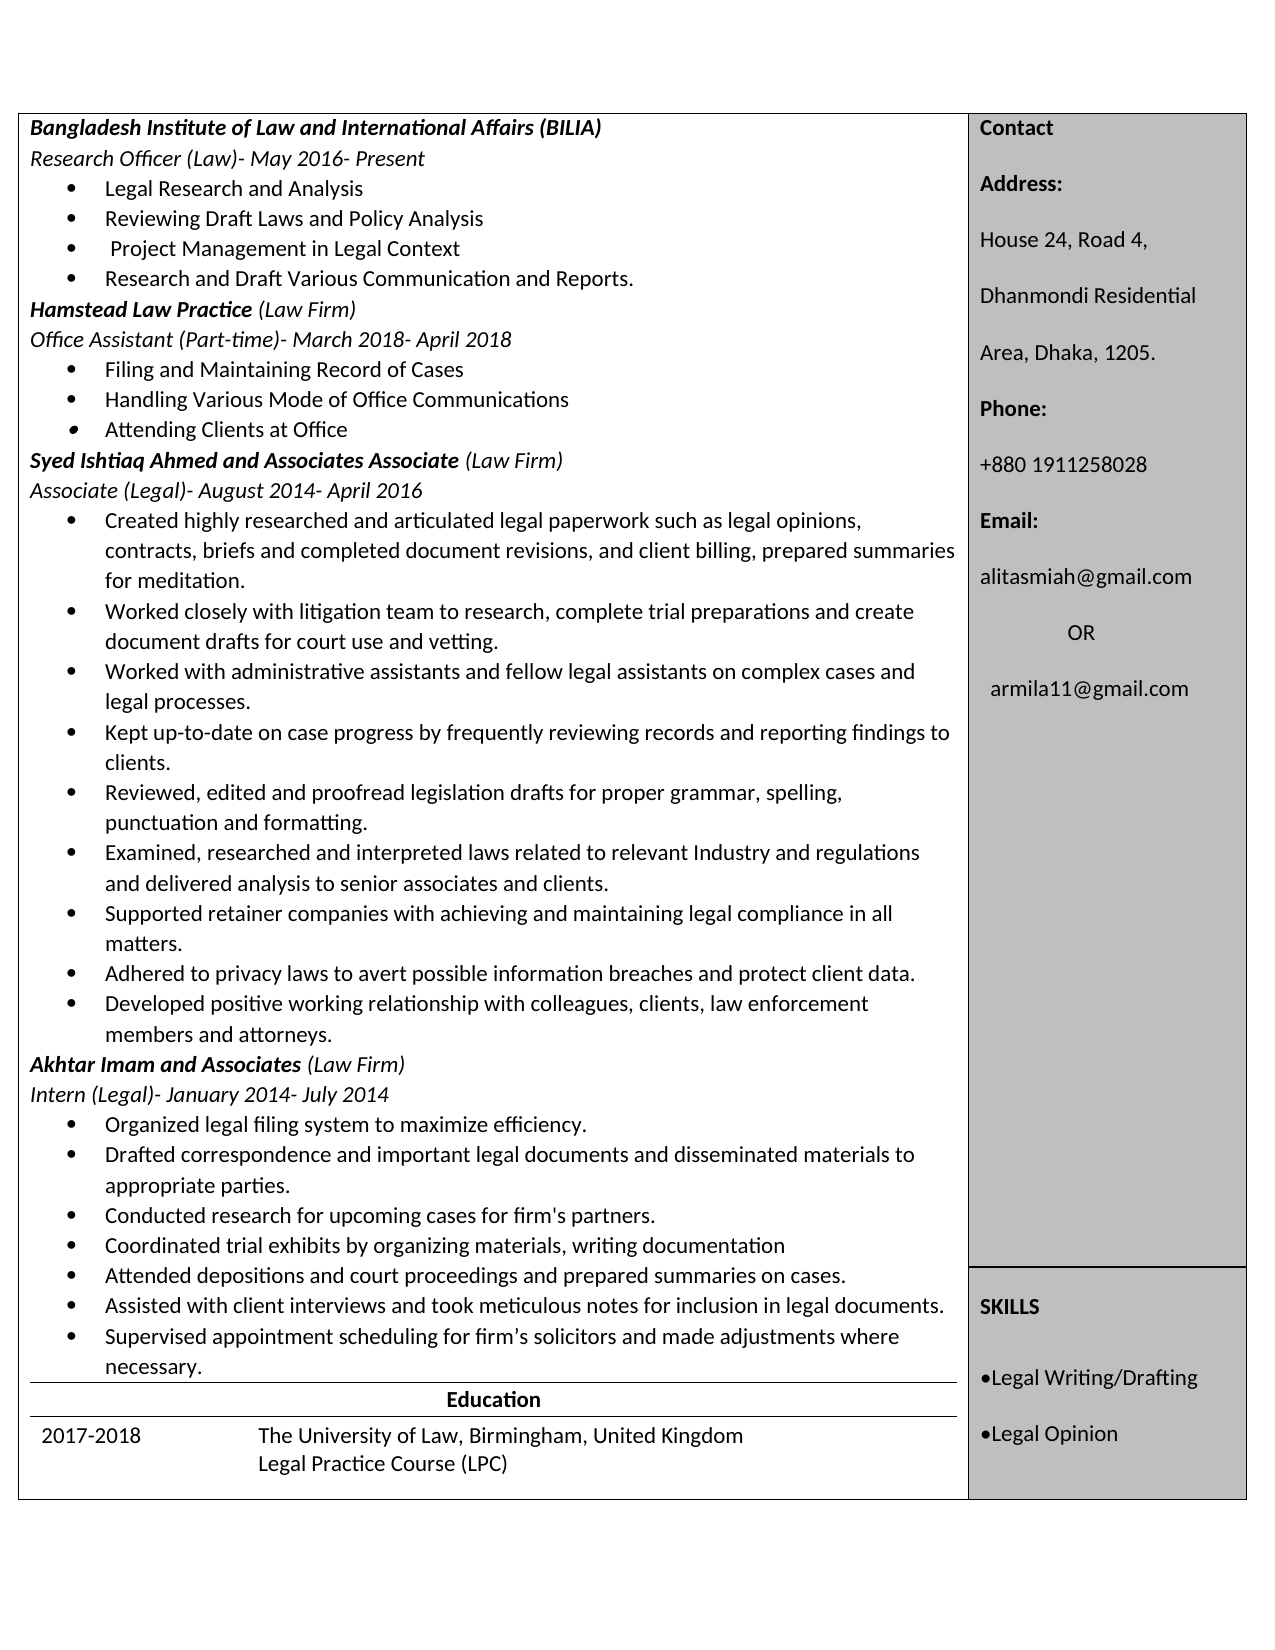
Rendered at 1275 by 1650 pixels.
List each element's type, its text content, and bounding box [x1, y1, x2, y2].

table_cell Contact Address: House 24, Road 4, Dhanmondi Residential Area, Dhaka, 1205. Phone: +880 1911258028 Email: alitasmiah@gmail.com OR armila11@gmail.com [969, 114, 1246, 1266]
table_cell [969, 1347, 1246, 1499]
table_cell SKILLS [969, 1268, 1246, 1347]
table_cell Bangladesh Institute of Law and International Affairs (BILIA) Research Officer (Law)- May 2016- Present Legal Research and Analysis Reviewing Draft Laws and Policy Analysis Project Management in Legal Context Research and Draft Various Communication and Reports. Hamstead Law Practice (Law Firm) Office Assistant (Part-time)- March 2018- April 2018 Filing and Maintaining Record of Cases Handling Various Mode of Office Communications Attending Clients at Office Syed Ishtiaq Ahmed and Associates Associate (Law Firm) Associate (Legal)- August 2014- April 2016 Created highly researched and articulated legal paperwork such as legal opinions, contracts, briefs and completed document revisions, and client billing, prepared summaries for meditation. Worked closely with litigation team to research, complete trial preparations and create document drafts for court use and vetting. Worked with administrative assistants and fellow legal assistants on complex cases and legal processes. Kept up-to-date on case progress by frequently reviewing records and reporting findings to clients. Reviewed, edited and proofread legislation drafts for proper grammar, spelling, punctuation and formatting. Examined, researched and interpreted laws related to relevant Industry and regulations and delivered analysis to senior associates and clients. Supported retainer companies with achieving and maintaining legal compliance in all matters. Adhered to privacy laws to avert possible information breaches and protect client data. Developed positive working relationship with colleagues, clients, law enforcement members and attorneys. Akhtar Imam and Associates (Law Firm) Intern (Legal)- January 2014- July 2014 Organized legal filing system to maximize efficiency. Drafted correspondence and important legal documents and disseminated materials to appropriate parties. Conducted research for upcoming cases for firm's partners. Coordinated trial exhibits by organizing materials, writing documentation Attended depositions and court proceedings and prepared summaries on cases. Assisted with client interviews and took meticulous notes for inclusion in legal documents. Supervised appointment scheduling for firm’s solicitors and made adjustments where necessary. Education Other Experience(s) Article 19, Bangladesh (2019): Consultant engaged in Research, write, develop and edit communication and advocacy briefs, event reports. ACNielsen Bangladesh Limited (2008, part-time and 2009, full-time): Initially translation, transcription of market-based research work. Thereafter, work involved infographics, research summaries, research, write and develop communication and reports. PREM project (2008) (Part-time): Work involved Consolidate data and editing research reports. Kinderland Dhaka Grammar School, Dhaka (2001), worked as full-time teacher for primary level. (The school does not exist with the same name mentioned above.) World Bank Business Project 2016 - Insolvency Law of Bangladesh World Bank Business Project 2015 - Labour Market Regulation of Bangladesh Reference Reference can be provided on request. [19, 114, 968, 1499]
